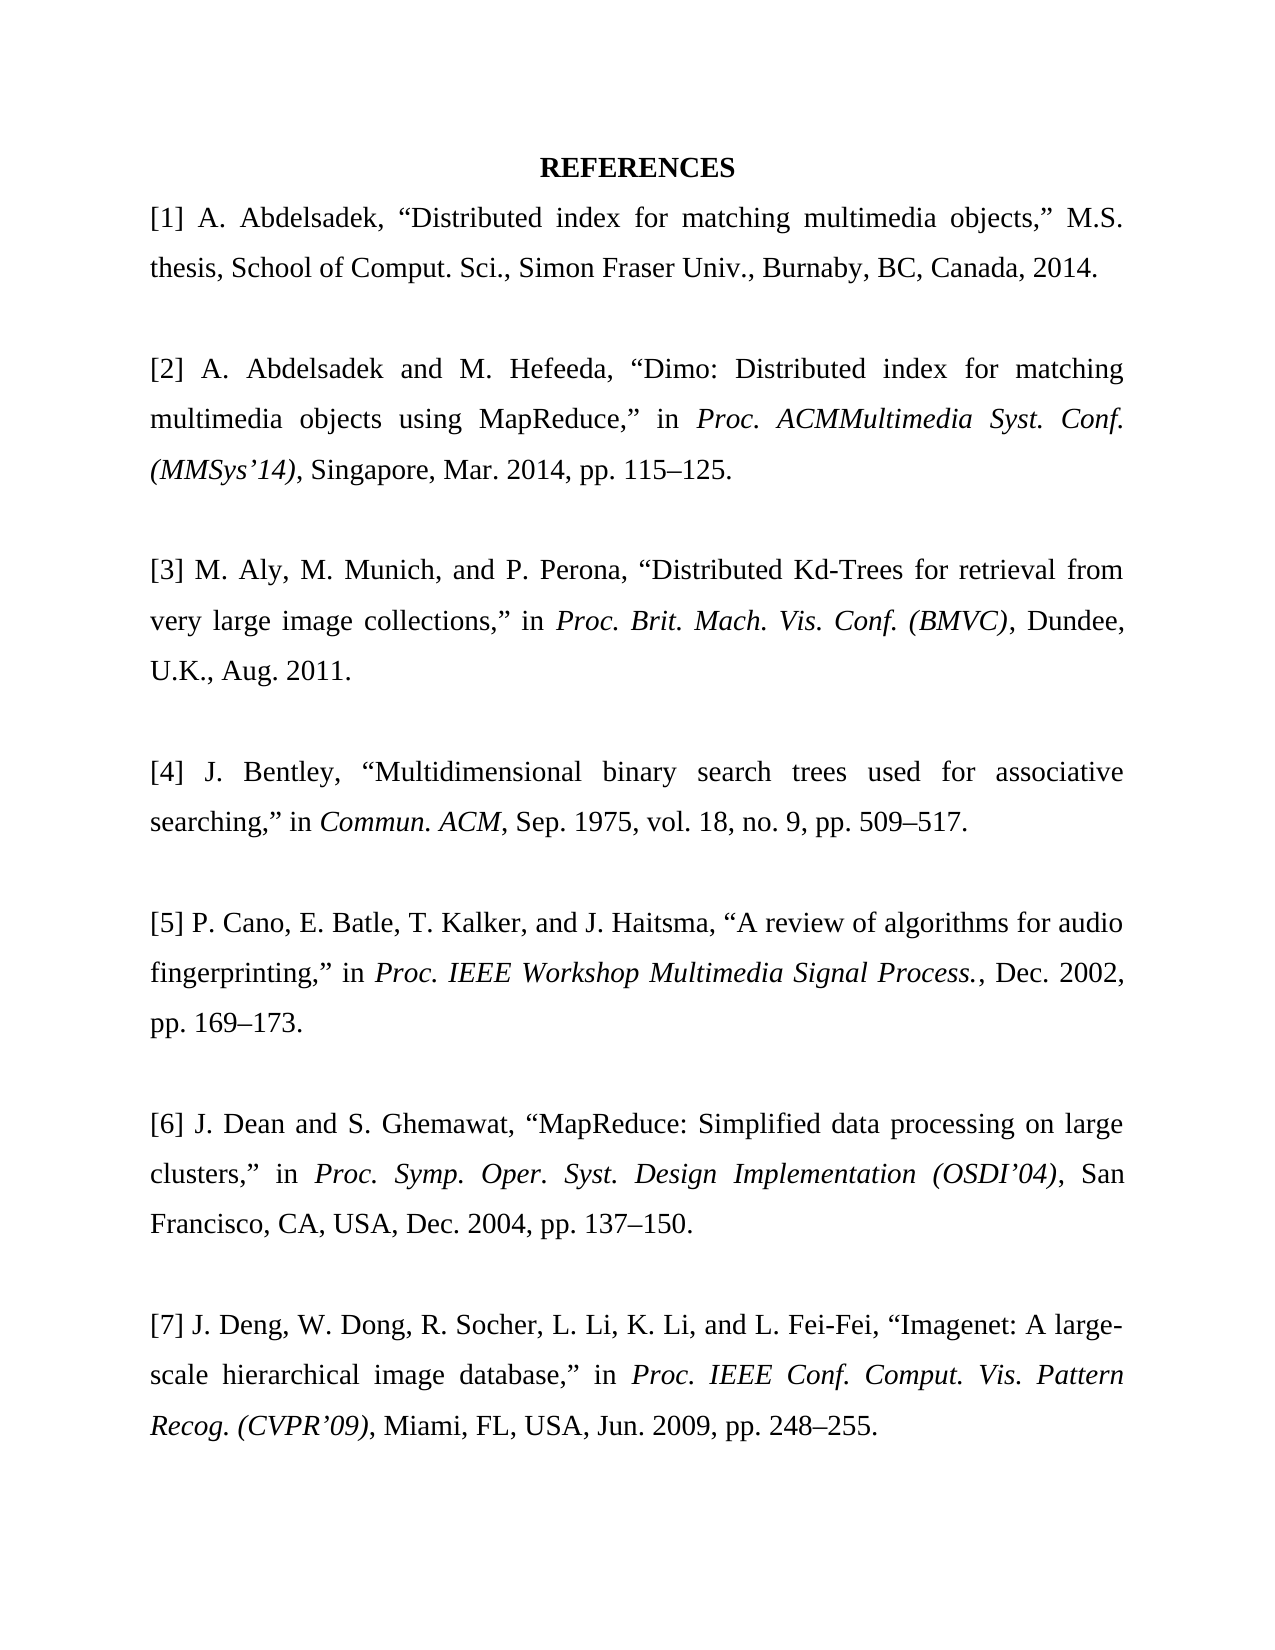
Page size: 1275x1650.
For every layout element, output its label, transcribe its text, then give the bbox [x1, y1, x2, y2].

text [1] A. Abdelsadek, “Distributed index for matching multimedia objects,” M.S. thesis, School of Comput. Sci., Simon Fraser Univ., Burnaby, BC, Canada, 2014. [150, 200, 1125, 284]
text REFERENCES [150, 150, 1125, 183]
text [6] J. Dean and S. Ghemawat, “MapReduce: Simplified data processing on large clusters,” in Proc. Symp. Oper. Syst. Design Implementation (OSDI’04), San Francisco, CA, USA, Dec. 2004, pp. 137–150. [150, 1106, 1125, 1240]
text [2] A. Abdelsadek and M. Hefeeda, “Dimo: Distributed index for matching multimedia objects using MapReduce,” in Proc. ACMMultimedia Syst. Conf. (MMSys’14), Singapore, Mar. 2014, pp. 115–125. [150, 351, 1125, 485]
text [3] M. Aly, M. Munich, and P. Perona, “Distributed Kd-Trees for retrieval from very large image collections,” in Proc. Brit. Mach. Vis. Conf. (BMVC), Dundee, U.K., Aug. 2011. [150, 552, 1125, 687]
text [7] J. Deng, W. Dong, R. Socher, L. Li, K. Li, and L. Fei-Fei, “Imagenet: A large-scale hierarchical image database,” in Proc. IEEE Conf. Comput. Vis. Pattern Recog. (CVPR’09), Miami, FL, USA, Jun. 2009, pp. 248–255. [150, 1307, 1125, 1441]
text [5] P. Cano, E. Batle, T. Kalker, and J. Haitsma, “A review of algorithms for audio fingerprinting,” in Proc. IEEE Workshop Multimedia Signal Process., Dec. 2002, pp. 169–173. [150, 905, 1125, 1039]
text [4] J. Bentley, “Multidimensional binary search trees used for associative searching,” in Commun. ACM, Sep. 1975, vol. 18, no. 9, pp. 509–517. [150, 754, 1125, 838]
